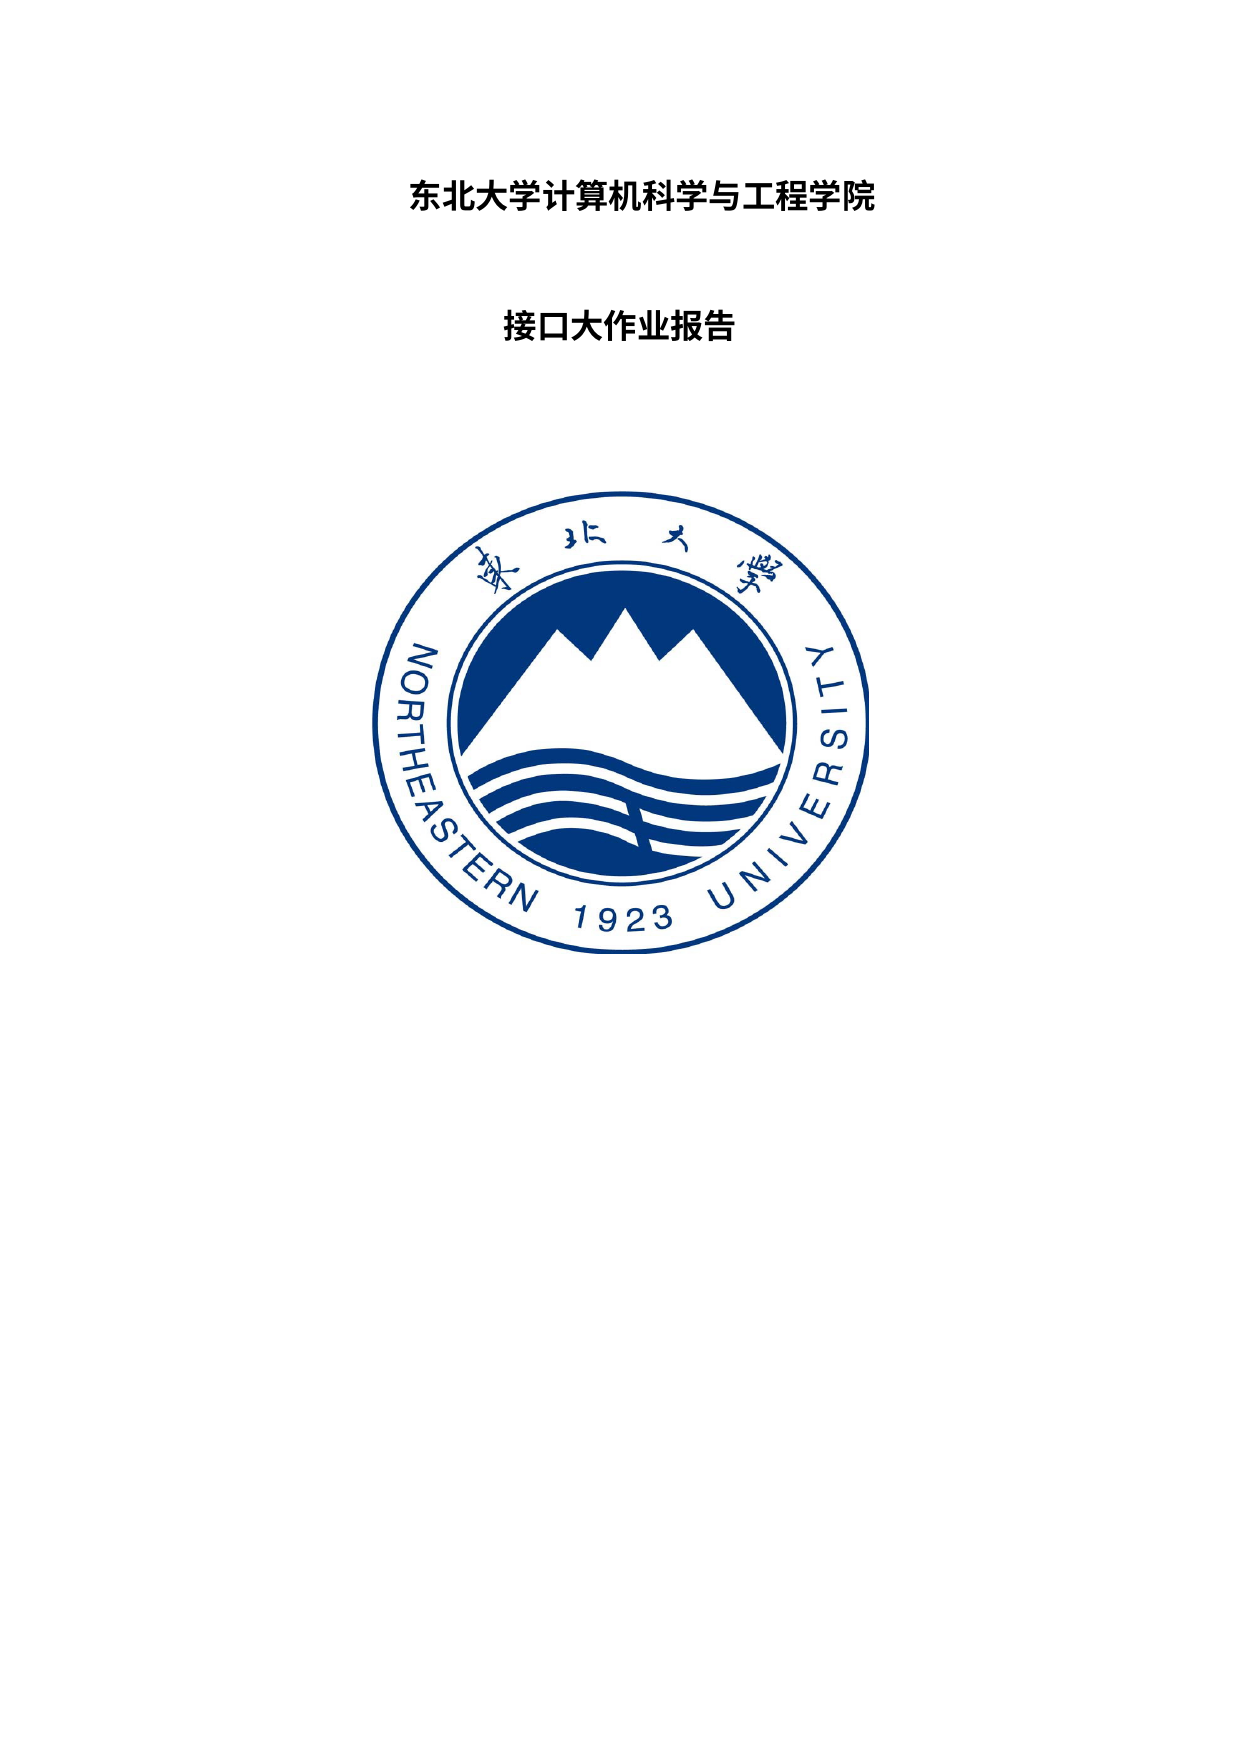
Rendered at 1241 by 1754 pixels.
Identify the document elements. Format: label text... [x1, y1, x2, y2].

picture [371, 490, 869, 954]
text 接口大作业报告 [187, 292, 1053, 357]
text 东北大学计算机科学与工程学院 [187, 162, 1053, 227]
